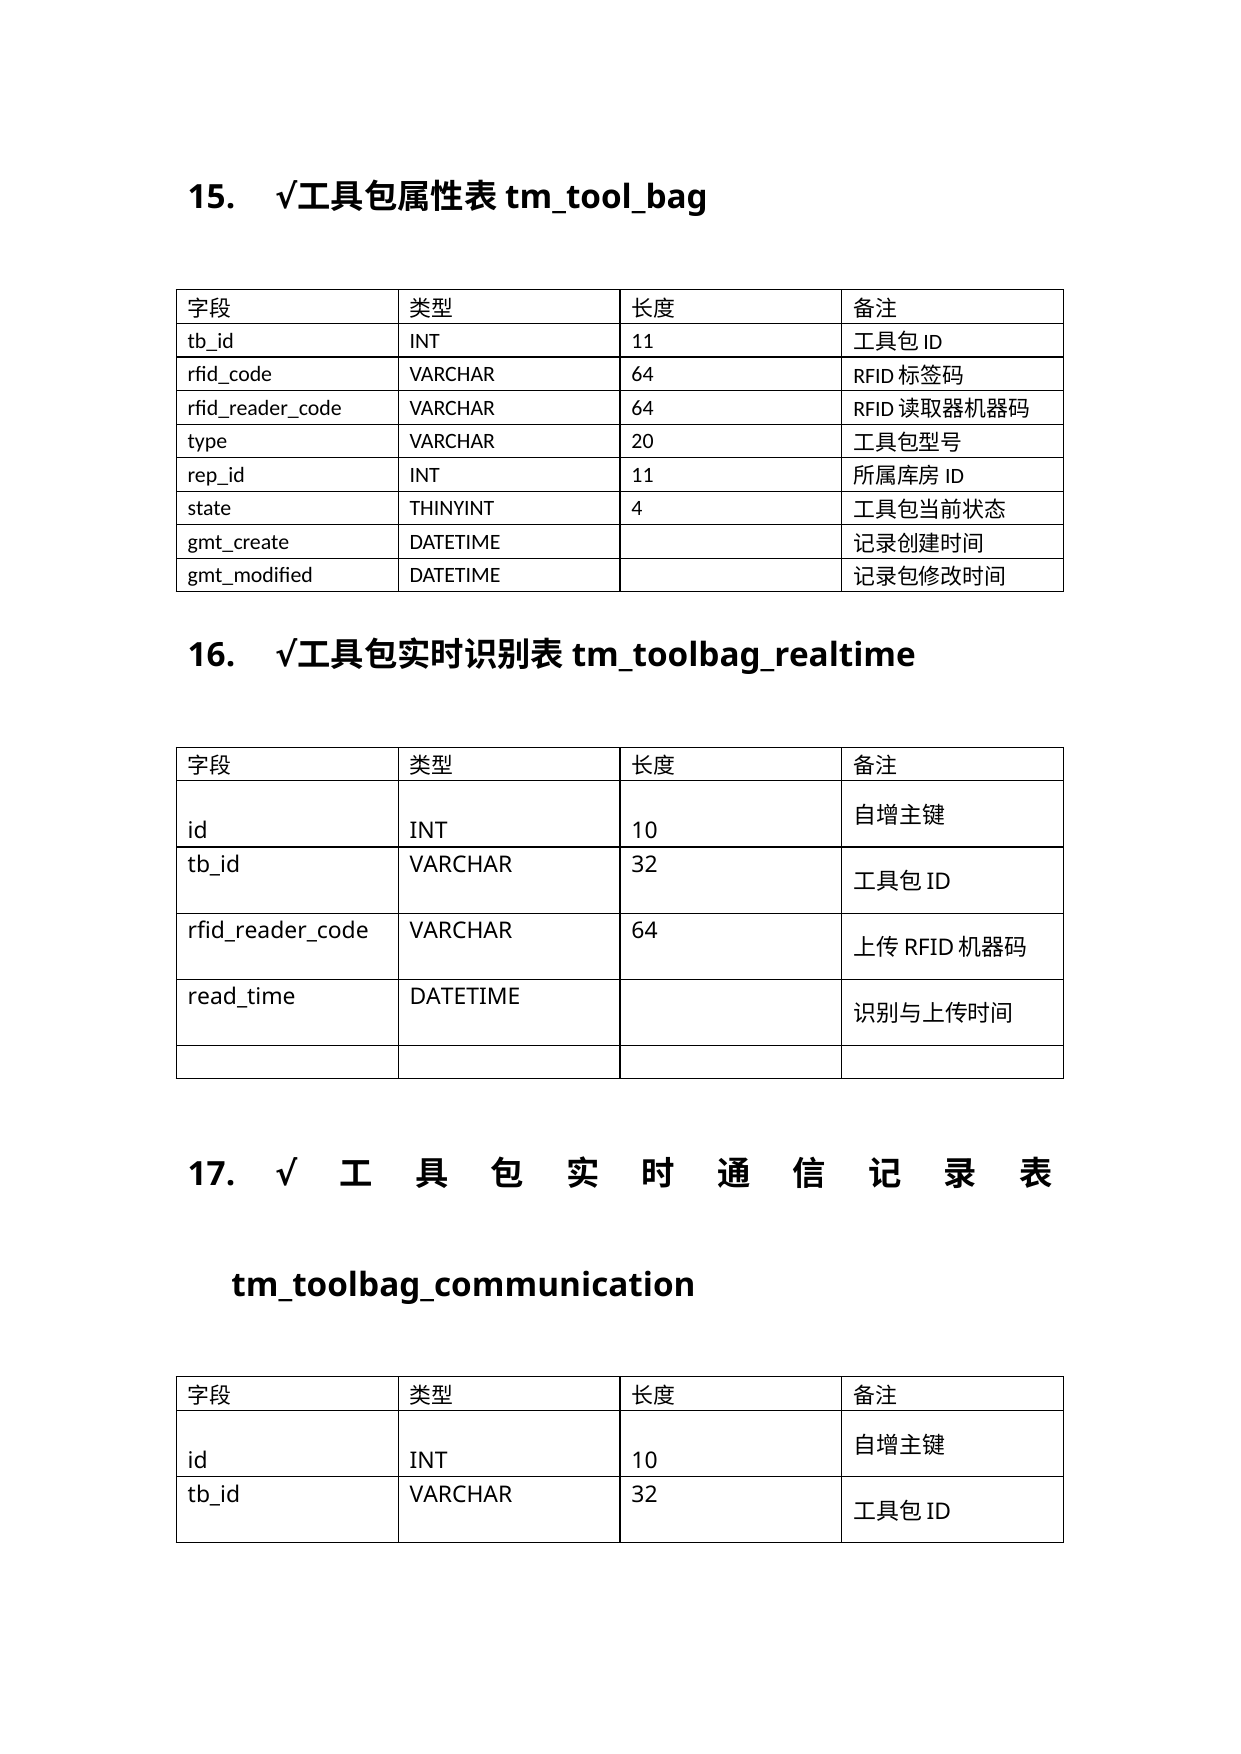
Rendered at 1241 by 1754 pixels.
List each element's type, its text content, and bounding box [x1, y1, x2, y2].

table_cell 工具包ID [842, 1477, 1063, 1542]
table_cell read_time [177, 980, 398, 1044]
table_header 字段 [177, 748, 398, 780]
table_cell 记录创建时间 [842, 525, 1063, 558]
table_cell 32 [621, 1477, 841, 1542]
table_cell DATETIME [399, 980, 619, 1044]
table_cell 工具包当前状态 [842, 492, 1063, 524]
table_header 长度 [621, 748, 841, 780]
table_cell [621, 559, 841, 591]
table_cell VARCHAR [399, 391, 619, 423]
table_cell [621, 525, 841, 558]
table_cell 64 [621, 358, 841, 390]
table_cell RFID读取器机器码 [842, 391, 1063, 423]
table_cell 记录包修改时间 [842, 559, 1063, 591]
table_cell type [177, 425, 398, 457]
table_cell rfid_reader_code [177, 391, 398, 423]
table_cell [399, 1046, 619, 1078]
table_cell 识别与上传时间 [842, 980, 1063, 1044]
table_cell INT [399, 781, 619, 846]
table_cell gmt_modified [177, 559, 398, 591]
table_cell VARCHAR [399, 358, 619, 390]
table_header 备注 [842, 1377, 1063, 1410]
table_cell tb_id [177, 848, 398, 912]
table_cell INT [399, 324, 619, 356]
table_header 类型 [399, 748, 619, 780]
table_cell rfid_code [177, 358, 398, 390]
table_cell RFID标签码 [842, 358, 1063, 390]
table_cell id [177, 781, 398, 846]
table_cell DATETIME [399, 559, 619, 591]
table_header 长度 [621, 1377, 841, 1410]
table_cell [842, 1046, 1063, 1078]
table_header 类型 [399, 1377, 619, 1410]
table_header 备注 [842, 290, 1063, 323]
table_cell [621, 980, 841, 1044]
table_cell id [177, 1411, 398, 1476]
table_cell tb_id [177, 324, 398, 356]
table_cell rep_id [177, 458, 398, 491]
table_cell 4 [621, 492, 841, 524]
table_header 长度 [621, 290, 841, 323]
table_cell 自增主键 [842, 1411, 1063, 1476]
table_cell rfid_reader_code [177, 914, 398, 978]
table_cell 10 [621, 1411, 841, 1476]
table_cell INT [399, 458, 619, 491]
table_header 字段 [177, 1377, 398, 1410]
table_cell 11 [621, 324, 841, 356]
table_cell state [177, 492, 398, 524]
subtitle √工具包属性表 tm_tool_bag [187, 162, 1053, 227]
table_cell tb_id [177, 1477, 398, 1542]
table_cell 32 [621, 848, 841, 912]
table_cell [177, 1046, 398, 1078]
table_cell 11 [621, 458, 841, 491]
table_cell 64 [621, 391, 841, 423]
subtitle √工具包实时通信记录表 tm_toolbag_communication [187, 1139, 1053, 1316]
table_cell DATETIME [399, 525, 619, 558]
subtitle √工具包实时识别表 tm_toolbag_realtime [187, 619, 1053, 684]
table_cell 10 [621, 781, 841, 846]
table_cell 自增主键 [842, 781, 1063, 846]
table_cell VARCHAR [399, 1477, 619, 1542]
table_cell gmt_create [177, 525, 398, 558]
table_cell 20 [621, 425, 841, 457]
table_cell 工具包ID [842, 324, 1063, 356]
table_header 备注 [842, 748, 1063, 780]
table_header 字段 [177, 290, 398, 323]
table_cell VARCHAR [399, 914, 619, 978]
table_header 类型 [399, 290, 619, 323]
table_cell THINYINT [399, 492, 619, 524]
table_cell 所属库房ID [842, 458, 1063, 491]
table_cell 上传RFID机器码 [842, 914, 1063, 978]
table_cell VARCHAR [399, 848, 619, 912]
table_cell VARCHAR [399, 425, 619, 457]
table_cell [621, 1046, 841, 1078]
table_cell 工具包型号 [842, 425, 1063, 457]
table_cell 64 [621, 914, 841, 978]
table_cell INT [399, 1411, 619, 1476]
table_cell 工具包ID [842, 848, 1063, 912]
